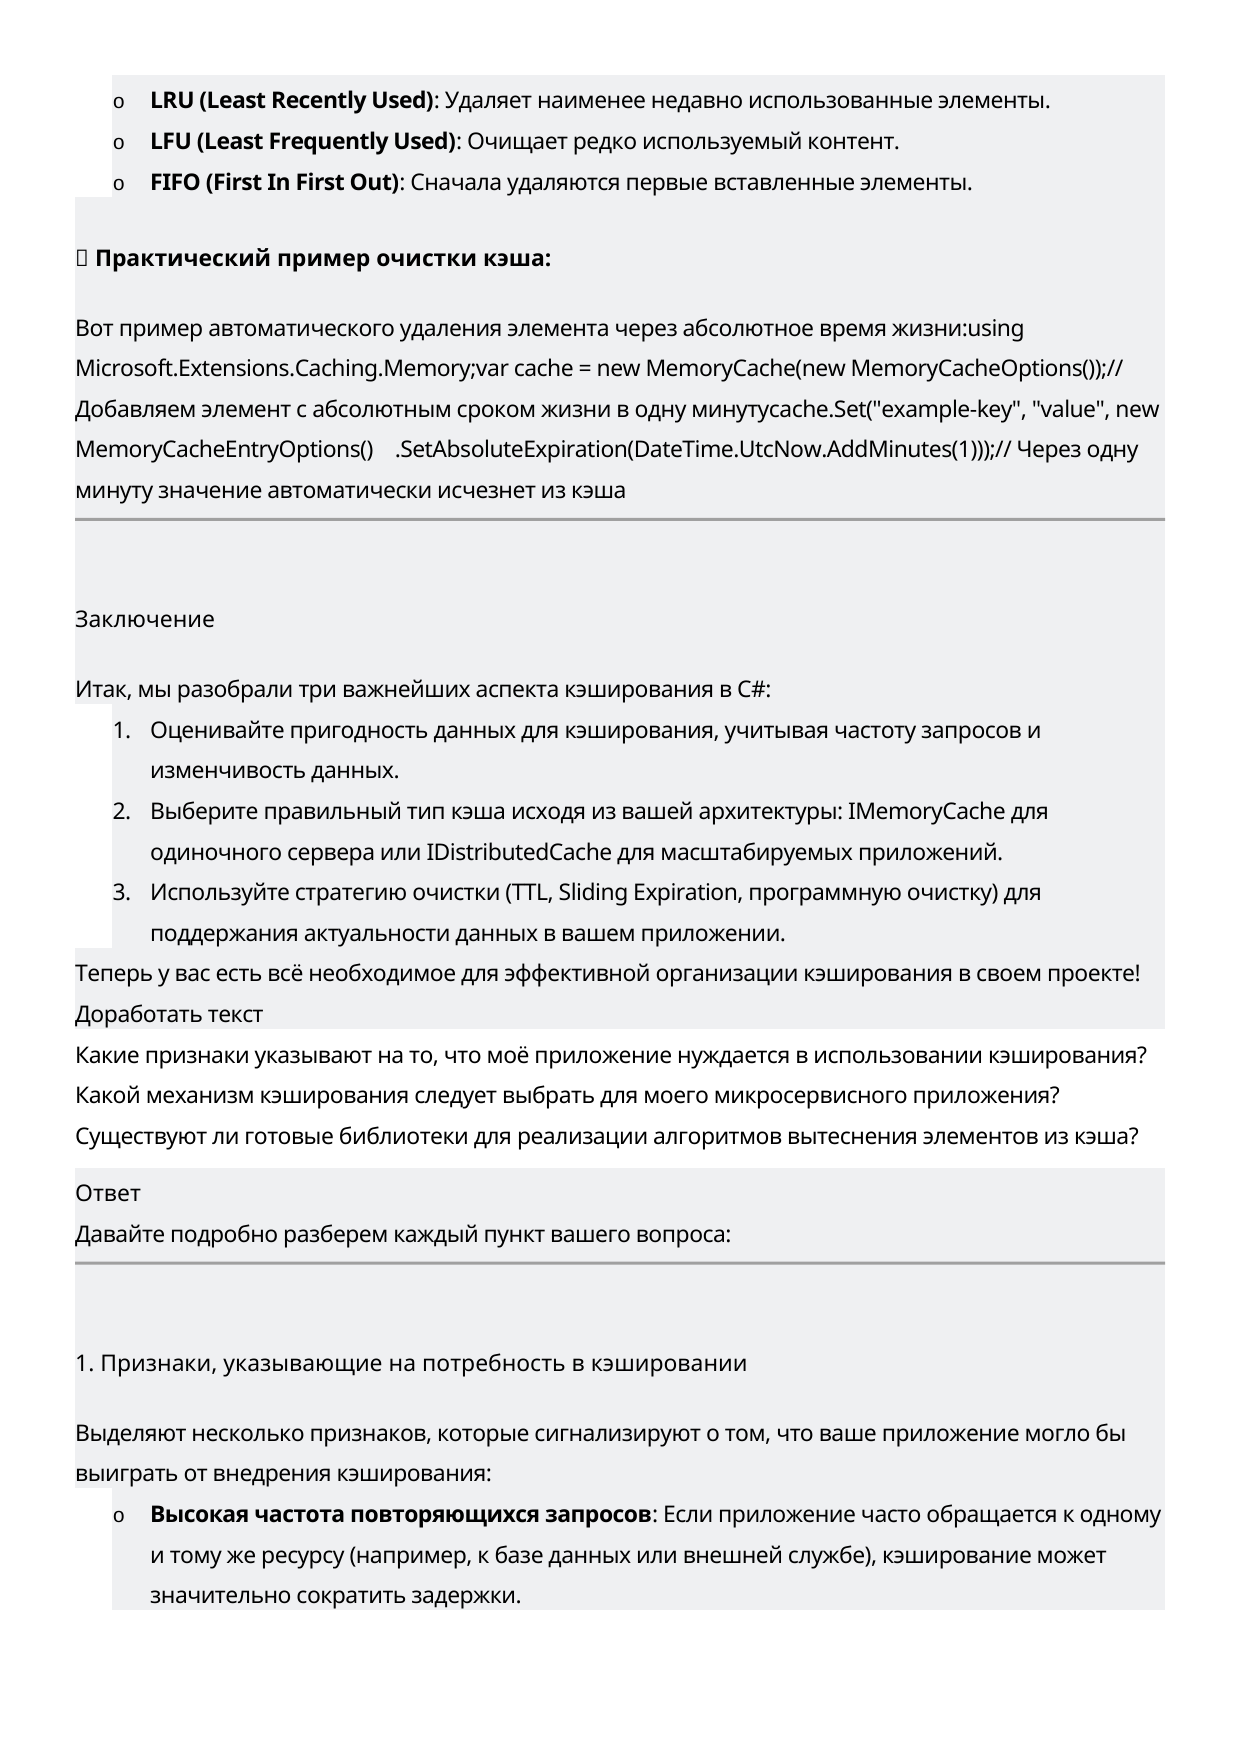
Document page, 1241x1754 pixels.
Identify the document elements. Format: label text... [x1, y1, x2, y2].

text Теперь у вас есть всё необходимое для эффективной организации кэширования в своем проекте! [75, 948, 1165, 988]
text Вот пример автоматического удаления элемента через абсолютное время жизни:using Microsoft.Extensions.Caching.Memory;var cache = new MemoryCache(new MemoryCacheOptions());// Добавляем элемент с абсолютным сроком жизни в одну минутуcache.Set("example-key", "value", new MemoryCacheEntryOptions() .SetAbsoluteExpiration(DateTime.UtcNow.AddMinutes(1)));// Через одну минуту значение автоматически исчезнет из кэша [75, 302, 1165, 505]
text Давайте подробно разберем каждый пункт вашего вопроса: [75, 1208, 1165, 1249]
text Заключение [75, 575, 1165, 634]
text Какие признаки указывают на то, что моё приложение нуждается в использовании кэширования?Какой механизм кэширования следует выбрать для моего микросервисного приложения?Существуют ли готовые библиотеки для реализации алгоритмов вытеснения элементов из кэша? [75, 1029, 1165, 1151]
list LFU (Least Frequently Used): Очищает редко используемый контент. [112, 116, 1165, 156]
list Используйте стратегию очистки (TTL, Sliding Expiration, программную очистку) для поддержания актуальности данных в вашем приложении. [112, 867, 1165, 948]
list LRU (Least Recently Used): Удаляет наименее недавно использованные элементы. [112, 75, 1165, 116]
text Ответ [75, 1168, 1165, 1208]
text 💨 Практический пример очистки кэша: [75, 226, 1165, 273]
list Выберите правильный тип кэша исходя из вашей архитектуры: IMemoryCache для одиночного сервера или IDistributedCache для масштабируемых приложений. [112, 785, 1165, 867]
text Доработать текст [75, 988, 1165, 1029]
list Высокая частота повторяющихся запросов: Если приложение часто обращается к одному и тому же ресурсу (например, к базе данных или внешней службе), кэширование может значительно сократить задержки. [112, 1488, 1165, 1610]
list FIFO (First In First Out): Сначала удаляются первые вставленные элементы. [112, 156, 1165, 197]
list Оценивайте пригодность данных для кэширования, учитывая частоту запросов и изменчивость данных. [112, 704, 1165, 785]
text Выделяют несколько признаков, которые сигнализируют о том, что ваше приложение могло бы выиграть от внедрения кэширования: [75, 1407, 1165, 1488]
text Итак, мы разобрали три важнейших аспекта кэширования в C#: [75, 663, 1165, 704]
text 1. Признаки, указывающие на потребность в кэшировании [75, 1319, 1165, 1378]
